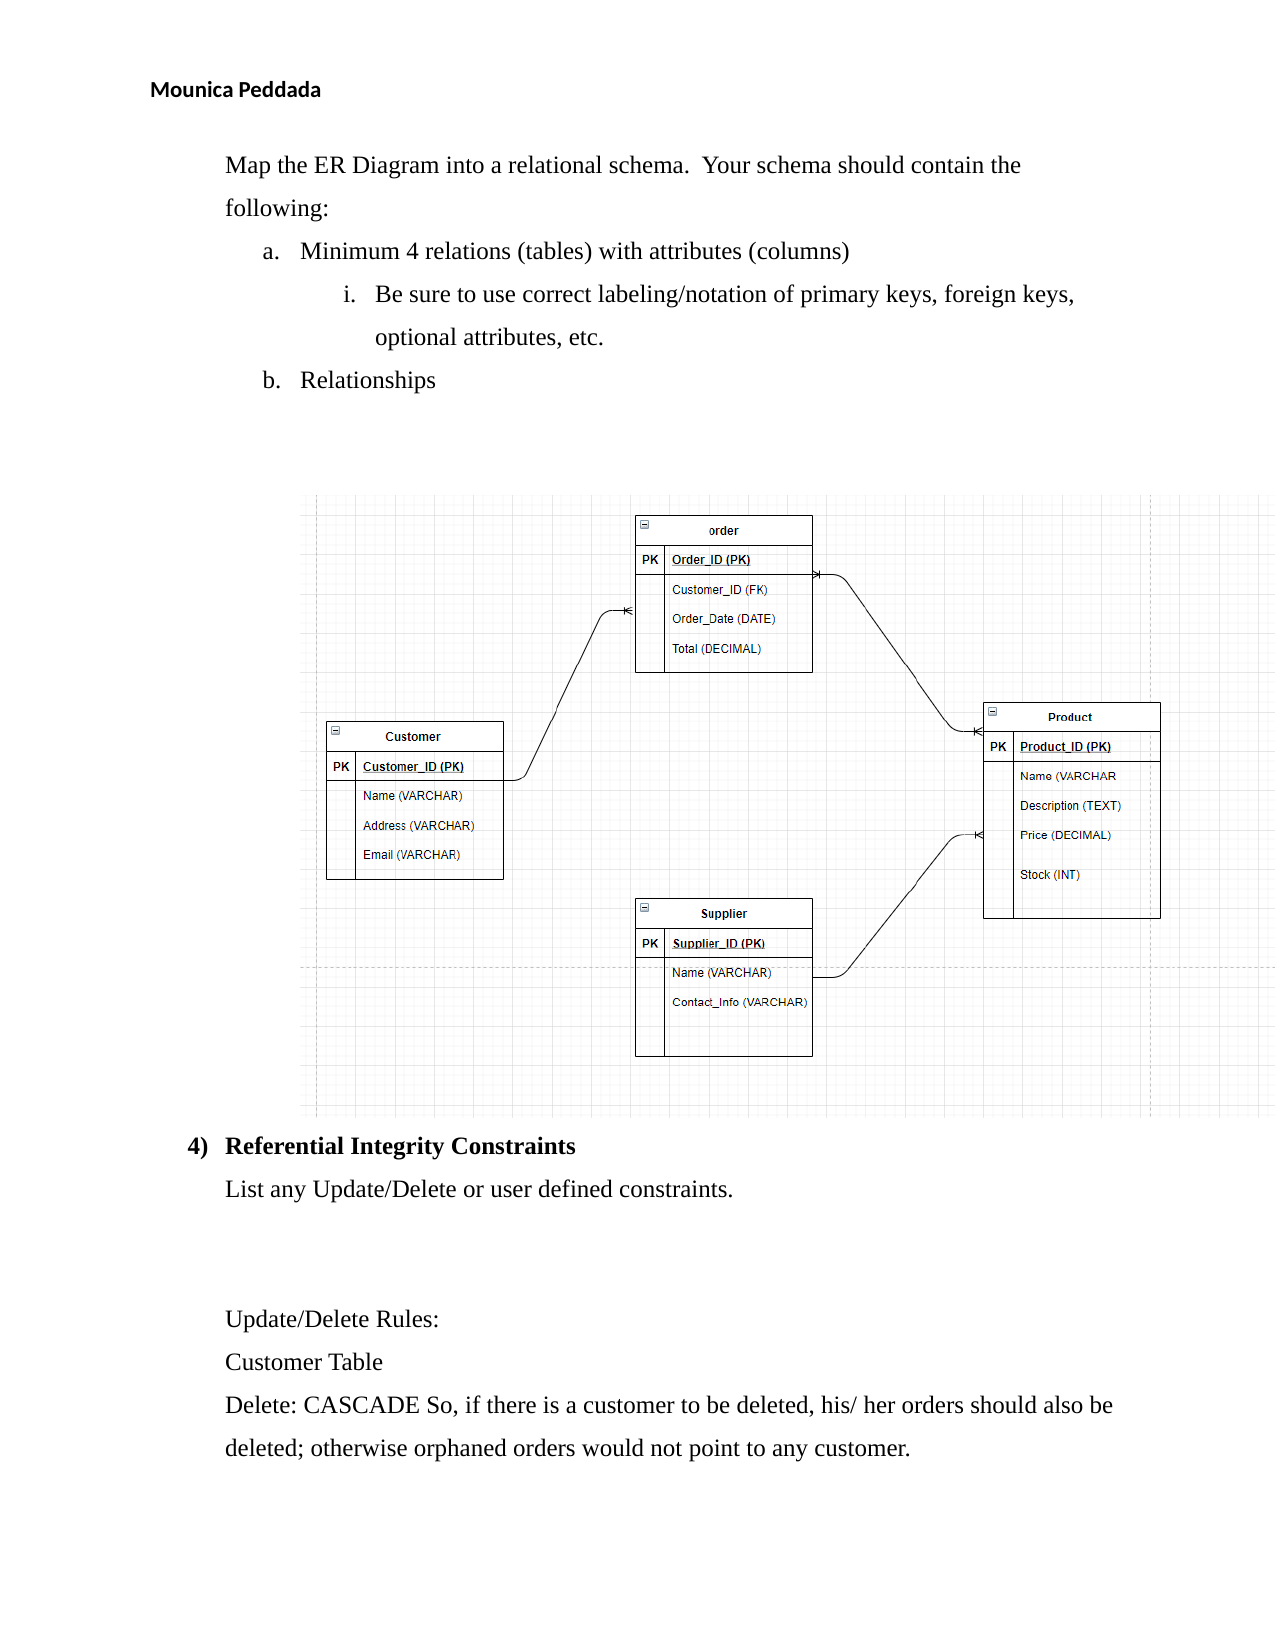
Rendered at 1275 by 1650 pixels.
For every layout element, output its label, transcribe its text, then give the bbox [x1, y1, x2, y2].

list Referential Integrity Constraints [187, 1131, 1125, 1160]
picture [300, 495, 1275, 1118]
list Minimum 4 relations (tables) with attributes (columns) [262, 236, 1125, 265]
list Map the ER Diagram into a relational schema. Your schema should contain the following: [225, 150, 1125, 222]
list Update/Delete Rules: [225, 1304, 1125, 1332]
list Relationships [262, 366, 1125, 394]
list List any Update/Delete or user defined constraints. [225, 1174, 1125, 1203]
list Customer Table [225, 1347, 1125, 1376]
list Delete: CASCADE So, if there is a customer to be deleted, his/ her orders should also be deleted; otherwise orphaned orders would not point to any customer. [225, 1390, 1125, 1462]
list Be sure to use correct labeling/notation of primary keys, foreign keys, optional attributes, etc. [356, 279, 1125, 351]
